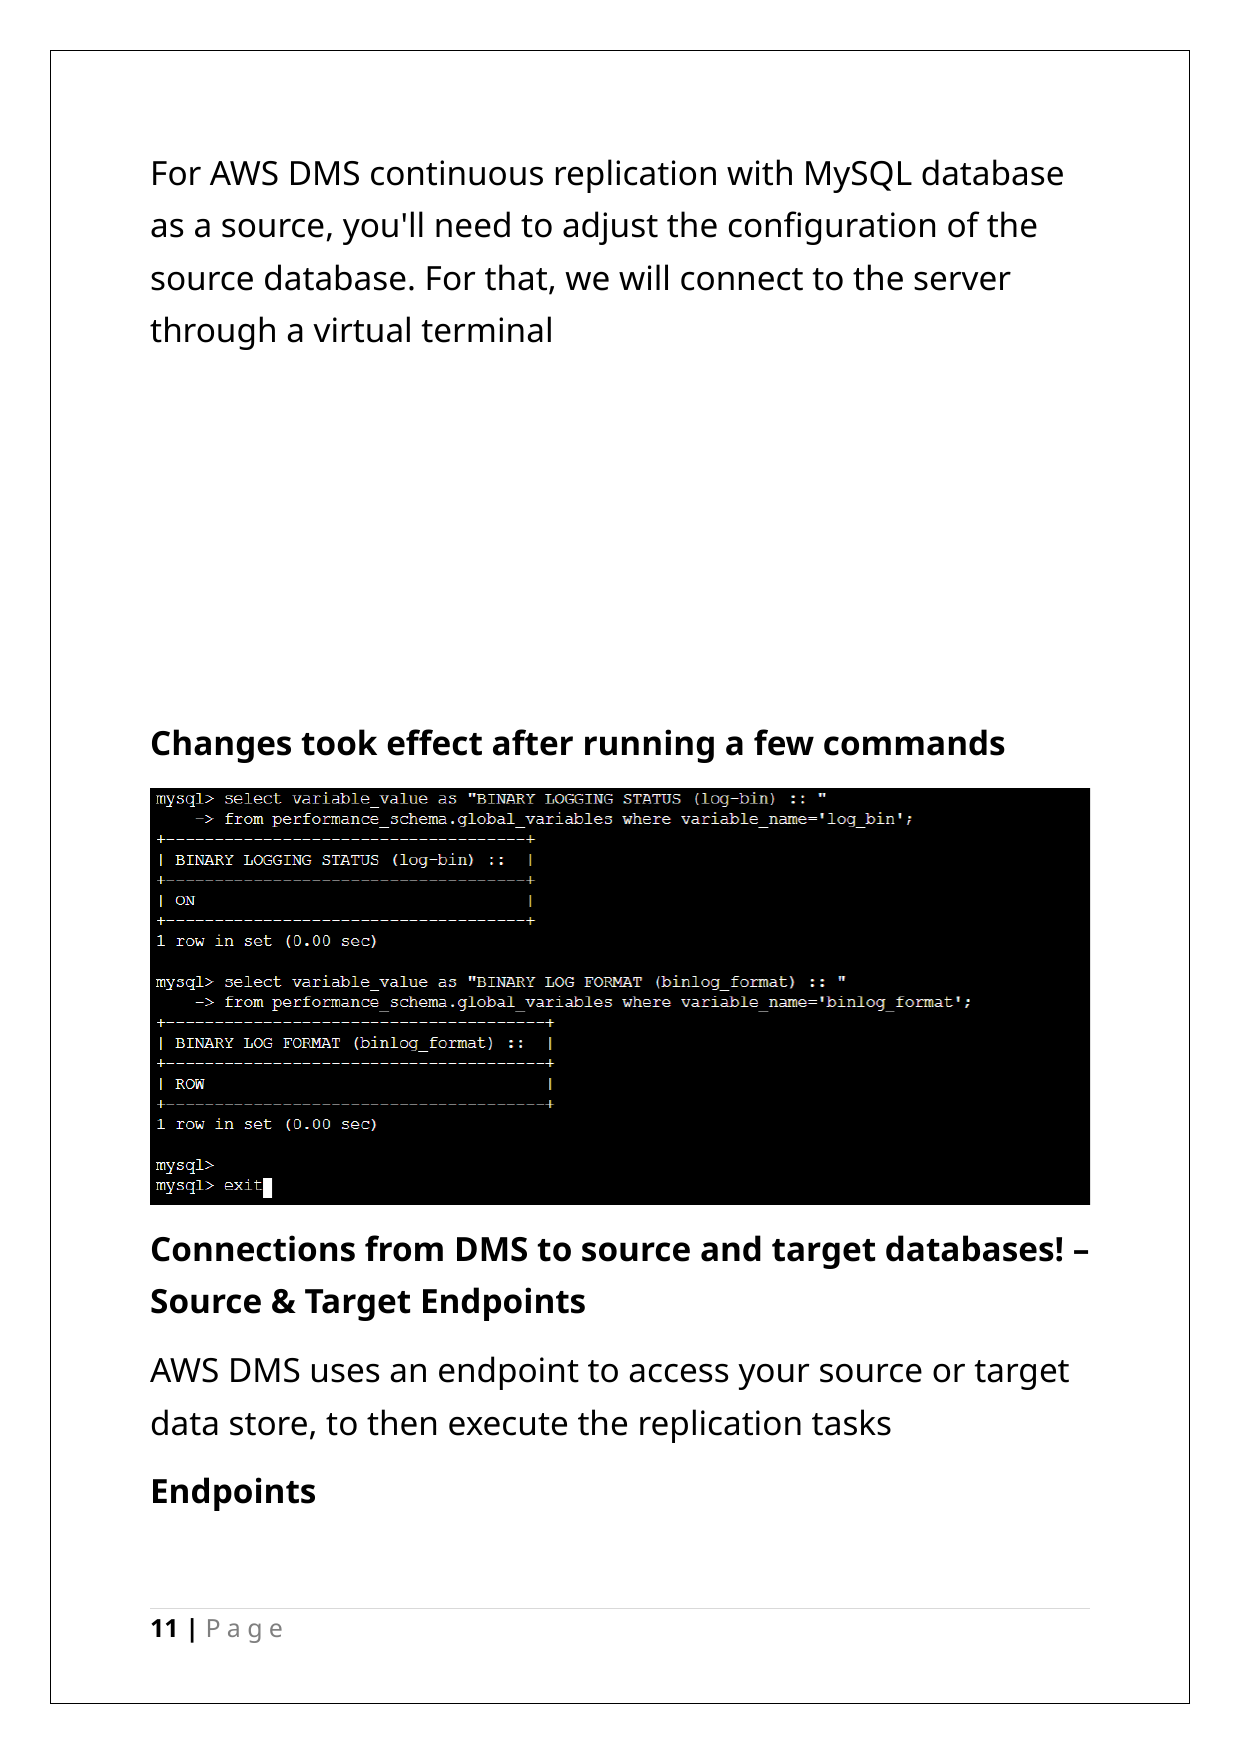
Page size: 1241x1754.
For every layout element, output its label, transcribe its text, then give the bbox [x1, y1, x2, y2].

text AWS DMS uses an endpoint to access your source or target data store, to then execute the replication tasks [150, 1347, 1090, 1445]
picture [150, 788, 1091, 1205]
text For AWS DMS continuous replication with MySQL database as a source, you'll need to adjust the configuration of the source database. For that, we will connect to the server through a virtual terminal [150, 150, 1090, 352]
text Changes took effect after running a few commands [150, 720, 1090, 765]
text Connections from DMS to source and target databases! – Source & Target Endpoints [150, 1226, 1090, 1324]
text Endpoints [150, 1468, 1090, 1513]
